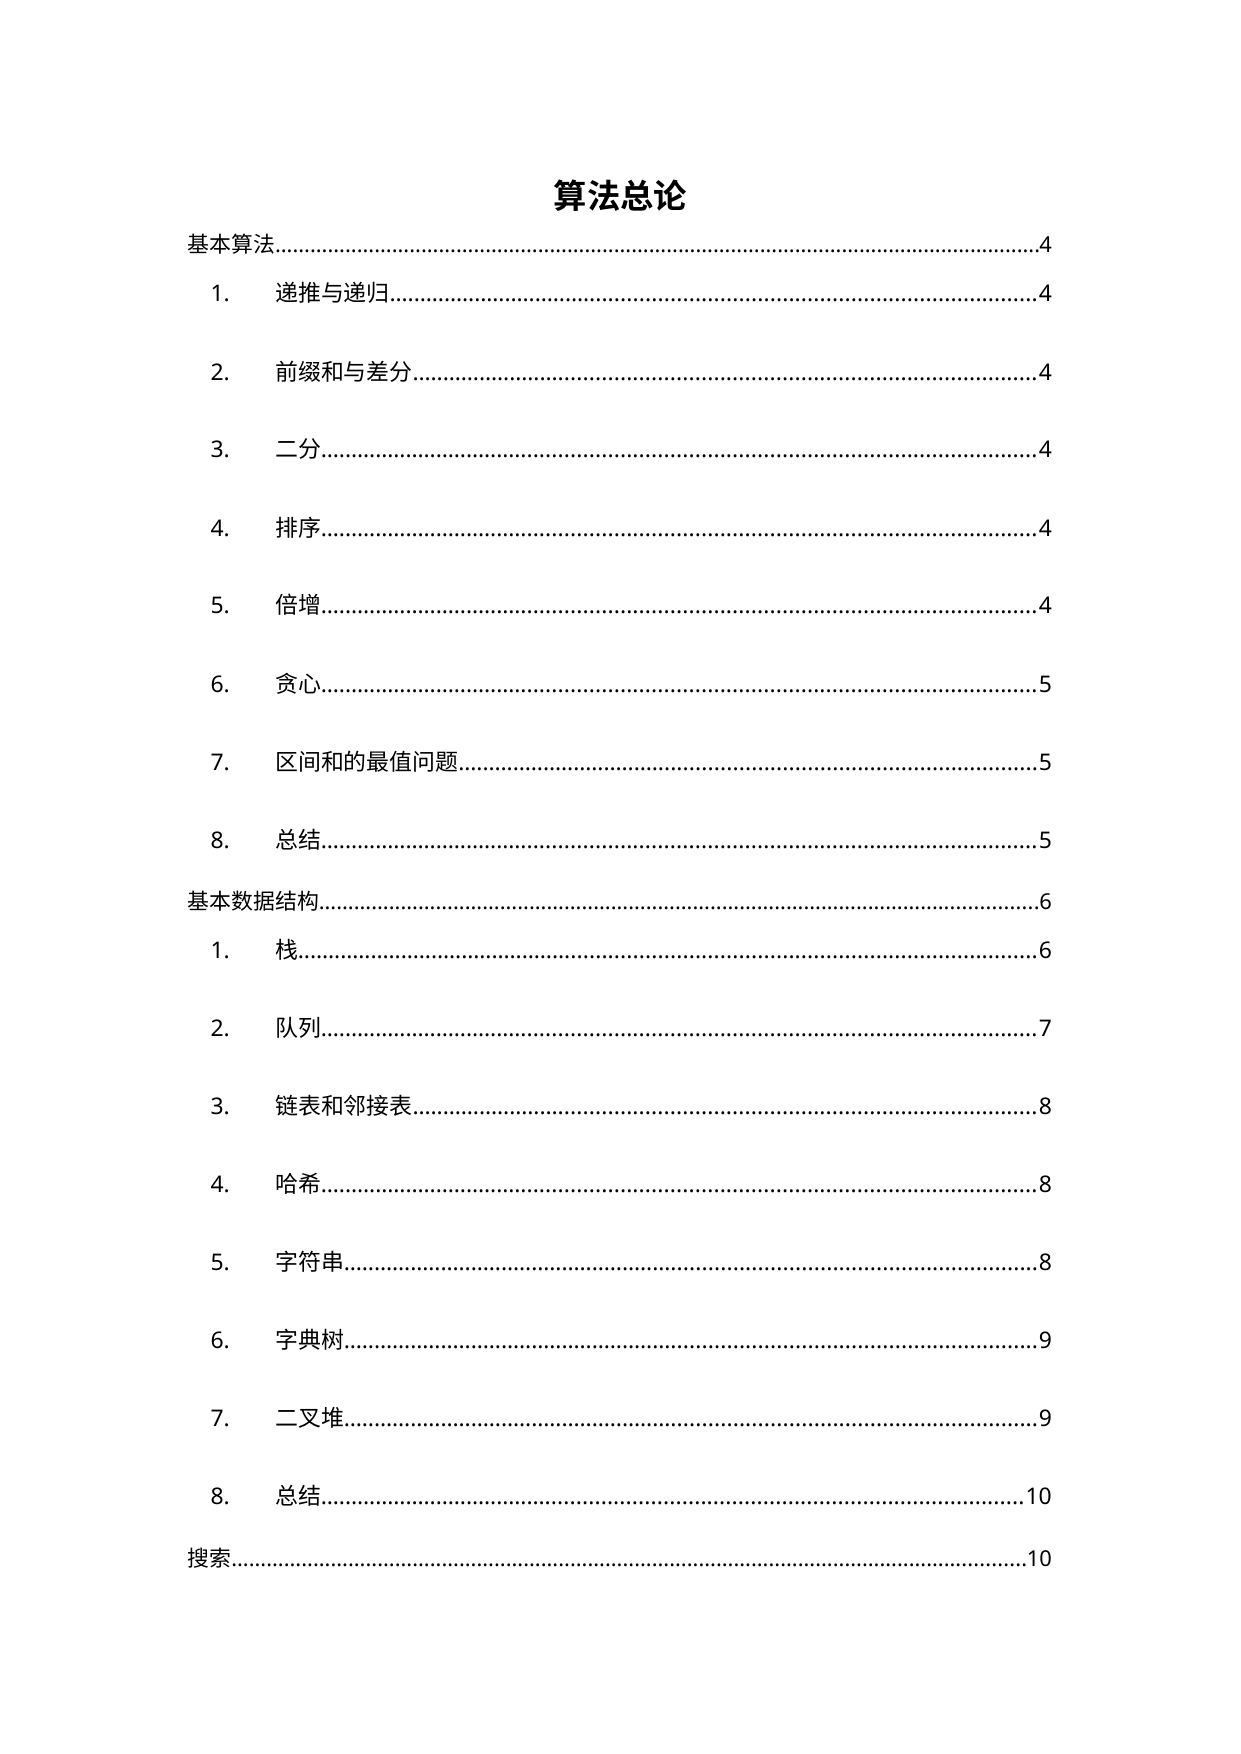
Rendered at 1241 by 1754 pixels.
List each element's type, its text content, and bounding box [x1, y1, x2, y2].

text 2. 前缀和与差分 4 [210, 337, 1053, 402]
text 8. 总结 10 [210, 1462, 1053, 1527]
text 3. 链表和邻接表 8 [210, 1072, 1053, 1137]
text 4. 哈希 8 [210, 1150, 1053, 1215]
text 基本数据结构 6 [187, 884, 1053, 916]
text 5. 倍增 4 [210, 572, 1053, 637]
text 8. 总结 5 [210, 806, 1053, 871]
text 6. 贪心 5 [210, 649, 1053, 714]
text 4. 排序 4 [210, 493, 1053, 558]
text 1. 栈 6 [210, 916, 1053, 981]
text 2. 队列 7 [210, 994, 1053, 1059]
text 基本算法 4 [187, 227, 1053, 259]
text 7. 区间和的最值问题 5 [210, 728, 1053, 793]
text 6. 字典树 9 [210, 1306, 1053, 1371]
text 1. 递推与递归 4 [210, 259, 1053, 324]
text 搜索 10 [187, 1540, 1053, 1573]
text 5. 字符串 8 [210, 1228, 1053, 1293]
text 7. 二叉堆 9 [210, 1384, 1053, 1449]
text 3. 二分 4 [210, 416, 1053, 481]
text 算法总论 [187, 162, 1053, 227]
